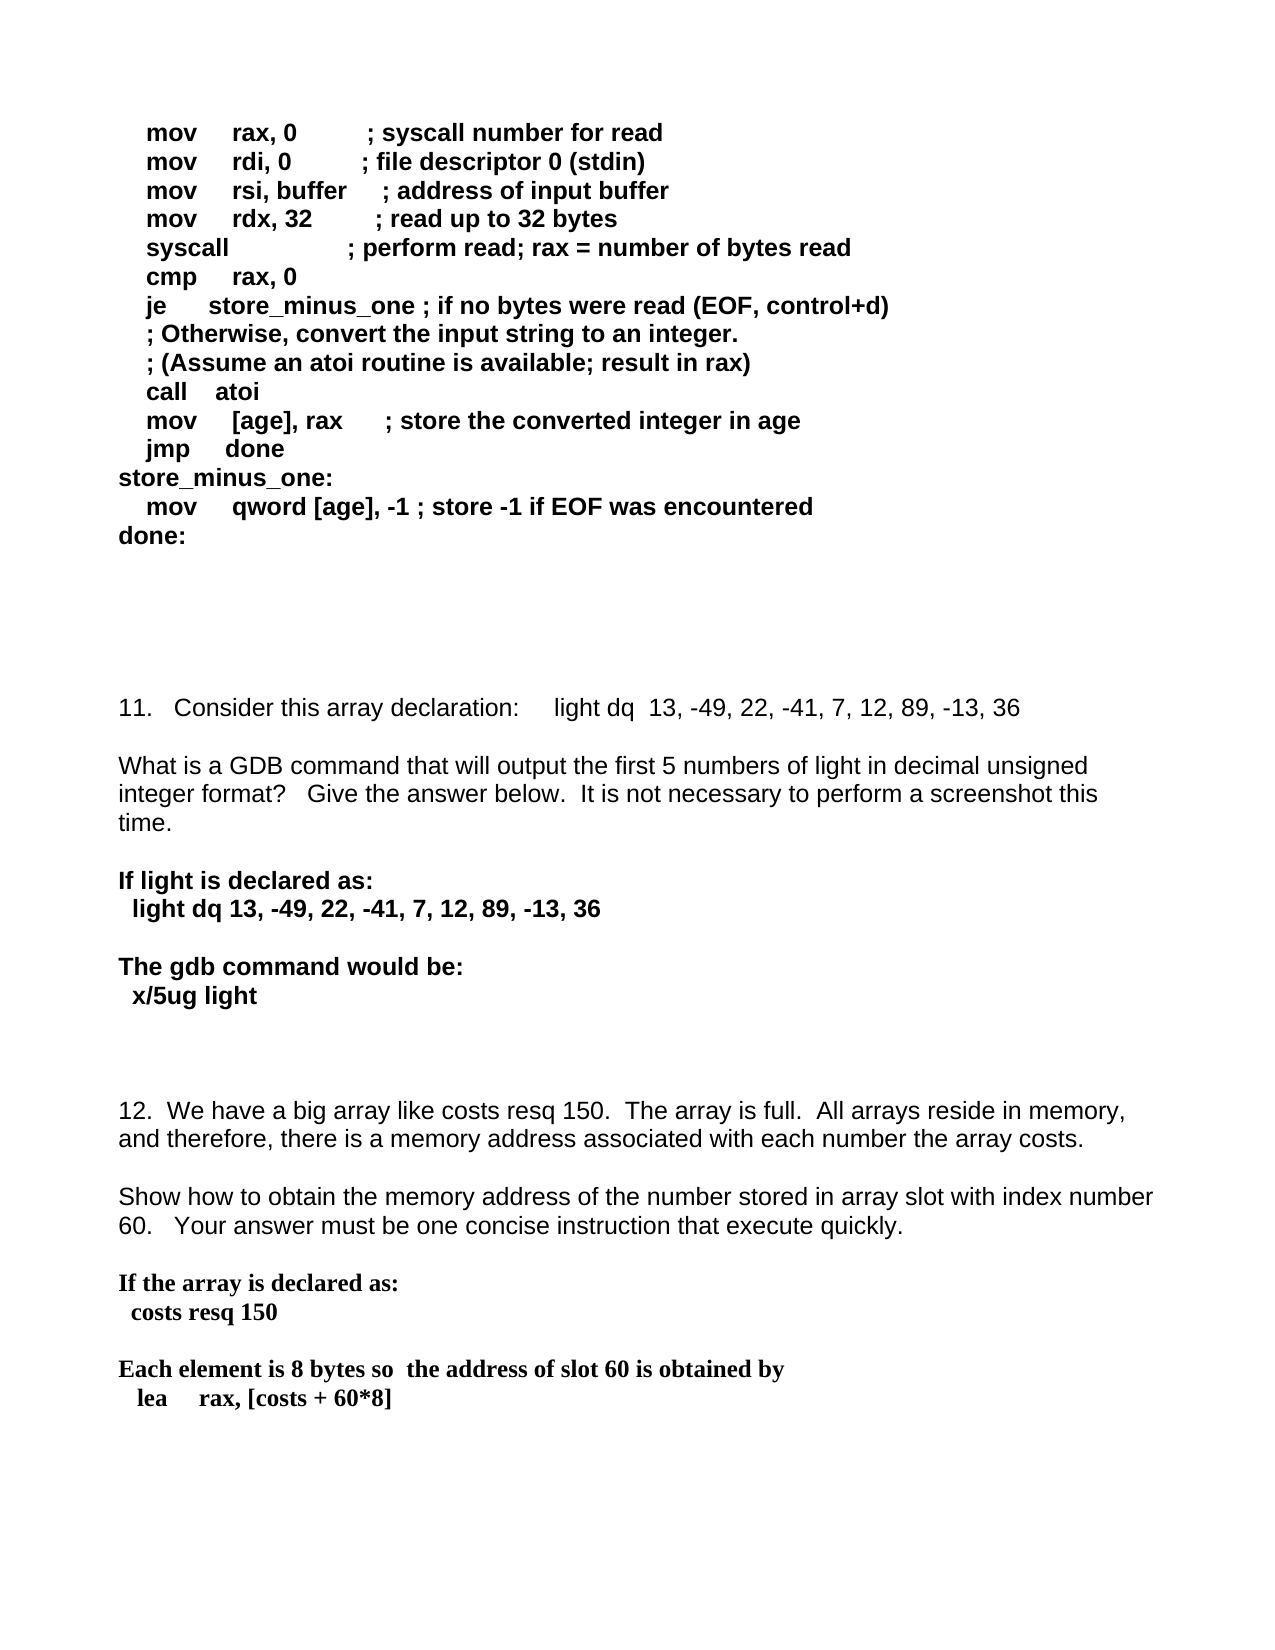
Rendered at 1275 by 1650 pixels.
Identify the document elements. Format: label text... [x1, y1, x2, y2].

text costs resq 150 [118, 1297, 1157, 1326]
text store_minus_one: [118, 463, 1157, 492]
text Show how to obtain the memory address of the number stored in array slot with index number 60. Your answer must be one concise instruction that execute quickly. [118, 1182, 1157, 1239]
text light dq 13, -49, 22, -41, 7, 12, 89, -13, 36 [118, 894, 1157, 923]
text 11. Consider this array declaration: light dq 13, -49, 22, -41, 7, 12, 89, -13, 36 [118, 693, 1157, 722]
text cmp rax, 0 [118, 262, 1157, 291]
text The gdb command would be: [118, 952, 1157, 981]
text 12. We have a big array like costs resq 150. The array is full. All arrays reside in memory, and therefore, there is a memory address associated with each number the array costs. [118, 1096, 1157, 1153]
text mov rdx, 32 ; read up to 32 bytes [118, 204, 1157, 233]
text call atoi [118, 377, 1157, 406]
text mov rsi, buffer ; address of input buffer [118, 176, 1157, 204]
text mov [age], rax ; store the converted integer in age [118, 406, 1157, 434]
text mov rdi, 0 ; file descriptor 0 (stdin) [118, 147, 1157, 176]
text mov rax, 0 ; syscall number for read [118, 118, 1157, 147]
text lea rax, [costs + 60*8] [118, 1383, 1157, 1412]
text jmp done [118, 434, 1157, 463]
text x/5ug light [118, 981, 1157, 1009]
text ; Otherwise, convert the input string to an integer. [118, 319, 1157, 348]
text done: [118, 521, 1157, 549]
text je store_minus_one ; if no bytes were read (EOF, control+d) [118, 291, 1157, 319]
text Each element is 8 bytes so the address of slot 60 is obtained by [118, 1354, 1157, 1383]
text mov qword [age], -1 ; store -1 if EOF was encountered [118, 492, 1157, 521]
text What is a GDB command that will output the first 5 numbers of light in decimal unsigned integer format? Give the answer below. It is not necessary to perform a screenshot this time. [118, 751, 1157, 837]
text ; (Assume an atoi routine is available; result in rax) [118, 348, 1157, 377]
text If light is declared as: [118, 866, 1157, 894]
text If the array is declared as: [118, 1268, 1157, 1297]
text syscall ; perform read; rax = number of bytes read [118, 233, 1157, 262]
